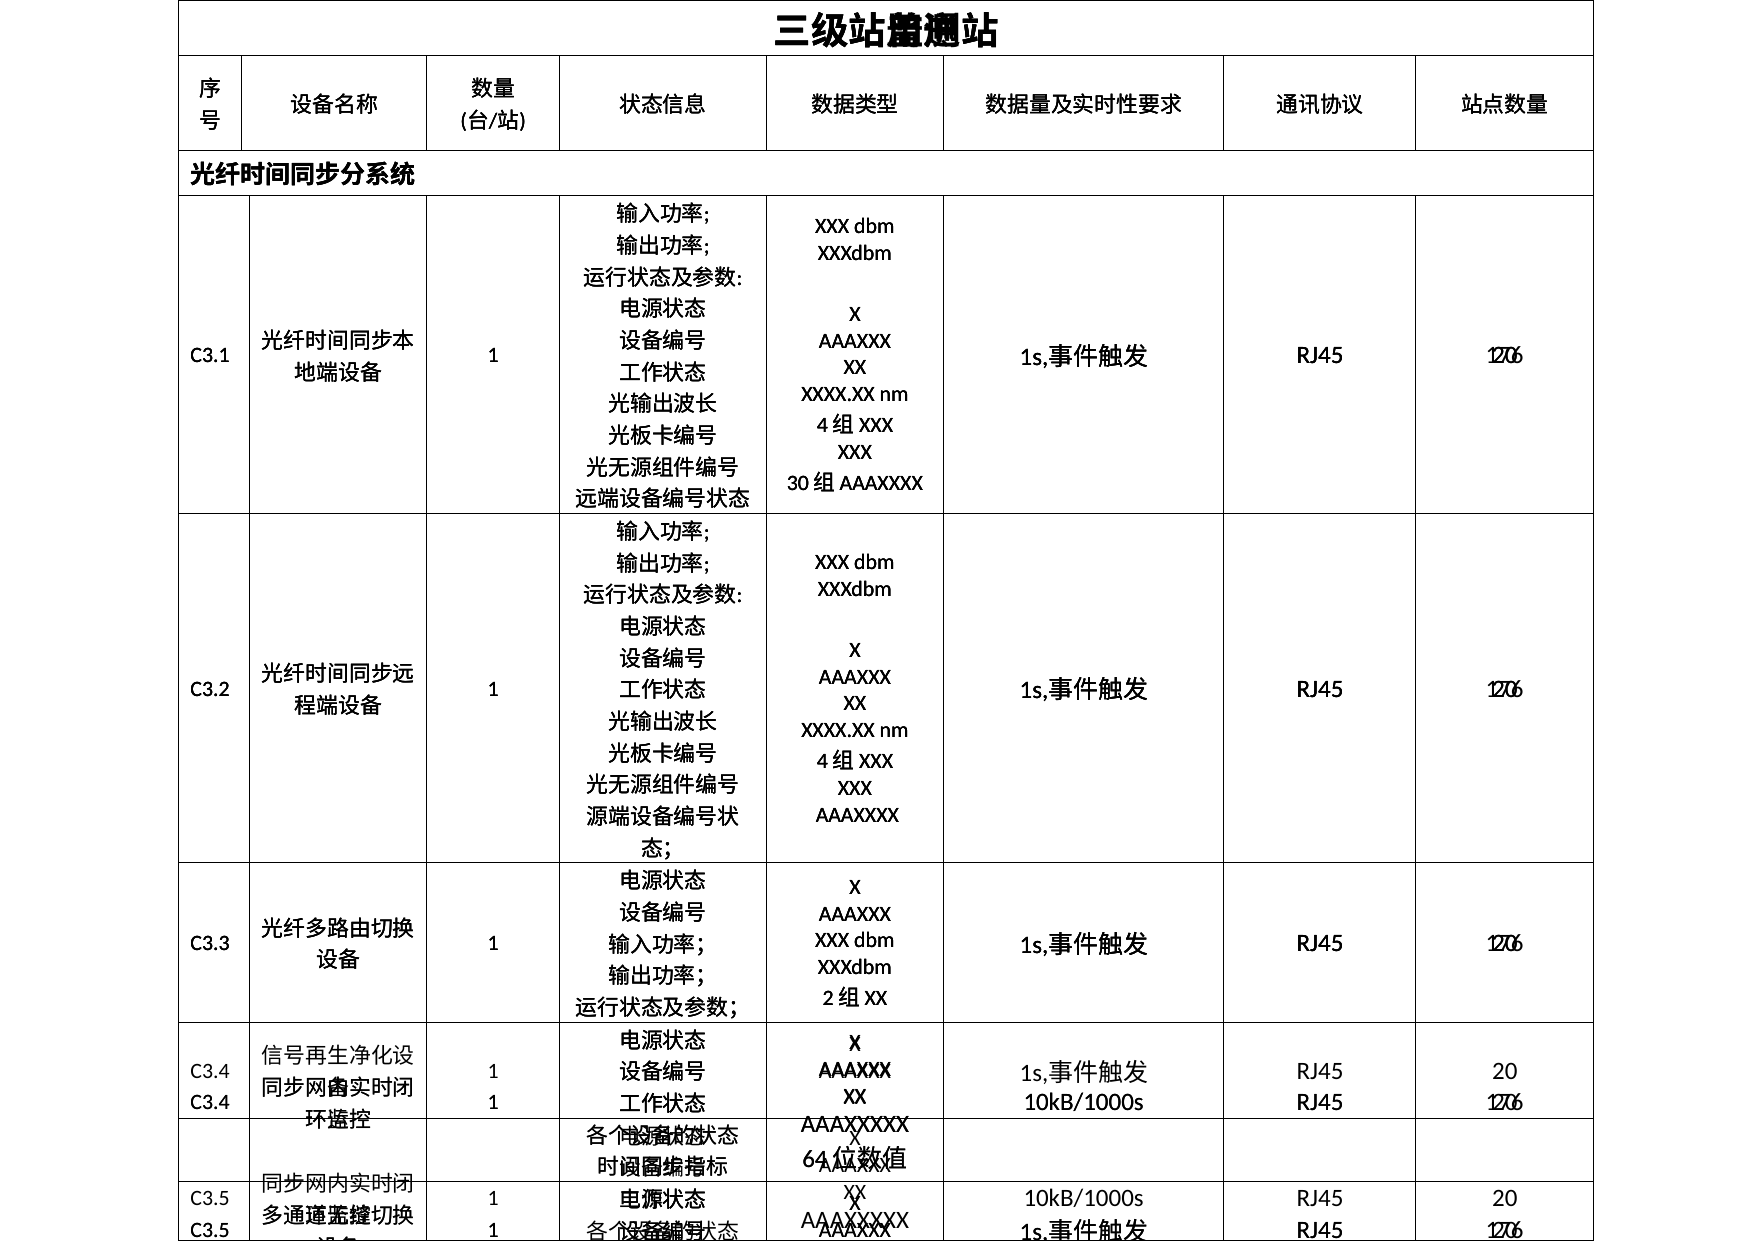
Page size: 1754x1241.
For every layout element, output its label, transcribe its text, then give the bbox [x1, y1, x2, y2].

table_cell C3.5 [179, 1182, 249, 1240]
table_cell 20 [1416, 1023, 1593, 1181]
table_cell RJ45 [1224, 196, 1415, 513]
table_cell X AAAXXX XXX dbm XXXdbm 2组XX [767, 863, 943, 1022]
table_cell 1s,事件触发 [944, 514, 1223, 862]
table_cell 数量 (台/站) [427, 56, 559, 150]
table_cell 1 [427, 1023, 559, 1181]
table_cell 20 [1416, 514, 1593, 862]
table_cell 1 [427, 196, 559, 513]
table_cell 1s,事件触发 [944, 1182, 1223, 1240]
table_cell 序号 [179, 56, 241, 150]
table_cell 多通道无缝切换设备 [250, 1182, 426, 1240]
table_cell C3.4 [179, 1023, 249, 1181]
table_cell 状态信息 [560, 56, 766, 150]
table_cell 电源状态 设备编号 工作状态 [560, 1182, 766, 1240]
table_cell 1 [427, 1182, 559, 1240]
table_cell X AAAXXX XX AAAXXXXX 64位数值 [767, 1023, 943, 1181]
table_cell 数据量及实时性要求 [944, 56, 1223, 150]
table_cell RJ45 [1224, 514, 1415, 862]
table_cell X AAAXXX XX [767, 1182, 943, 1240]
table_cell RJ45 [1224, 863, 1415, 1022]
table_cell 1 [427, 863, 559, 1022]
table_cell C3.1 [179, 196, 249, 513]
table_cell 数据类型 [767, 56, 943, 150]
table_cell 光纤多路由切换设备 [250, 863, 426, 1022]
table_cell 1s,事件触发 [944, 863, 1223, 1022]
table_cell 10kB/1000s [944, 1023, 1223, 1181]
table_cell RJ45 [1224, 1182, 1415, 1240]
table_cell XXX dbm XXXdbm X AAAXXX XX XXXX.XX nm 4组 XXX XXX AAAXXXX [767, 514, 943, 862]
table_cell XXX dbm XXXdbm X AAAXXX XX XXXX.XX nm 4组 XXX XXX 30组AAAXXXX [767, 196, 943, 513]
table_cell 输入功率; 输出功率; 运行状态及参数: 电源状态 设备编号 工作状态 光输出波长 光板卡编号 光无源组件编号 远端设备编号状态 [560, 196, 766, 513]
table_cell 输入功率; 输出功率; 运行状态及参数: 电源状态 设备编号 工作状态 光输出波长 光板卡编号 光无源组件编号 源端设备编号状态； [560, 514, 766, 862]
table_cell 设备名称 [242, 56, 426, 150]
table_cell 20 [1416, 863, 1593, 1022]
table_cell C3.3 [179, 863, 249, 1022]
table_cell 光纤时间同步分系统 [179, 151, 1593, 195]
table_cell 20 [1416, 196, 1593, 513]
table_cell 20 [1416, 1182, 1593, 1240]
table_cell 光纤时间同步远程端设备 [250, 514, 426, 862]
table_cell 1s,事件触发 [944, 196, 1223, 513]
table_cell 站点数量 [1416, 56, 1593, 150]
table_cell 1 [427, 514, 559, 862]
table_cell 光纤时间同步本地端设备 [250, 196, 426, 513]
table_cell 电源状态 设备编号 工作状态 各个设备的状态 时间同步指标 [560, 1023, 766, 1181]
table_cell 通讯协议 [1224, 56, 1415, 150]
table_cell 电源状态 设备编号 输入功率； 输出功率； 运行状态及参数； [560, 863, 766, 1022]
table_cell RJ45 [1224, 1023, 1415, 1181]
table_header 三级站用户站 [179, 1, 1593, 55]
table_cell C3.2 [179, 514, 249, 862]
table_cell 同步网内实时闭环监控 [250, 1023, 426, 1181]
